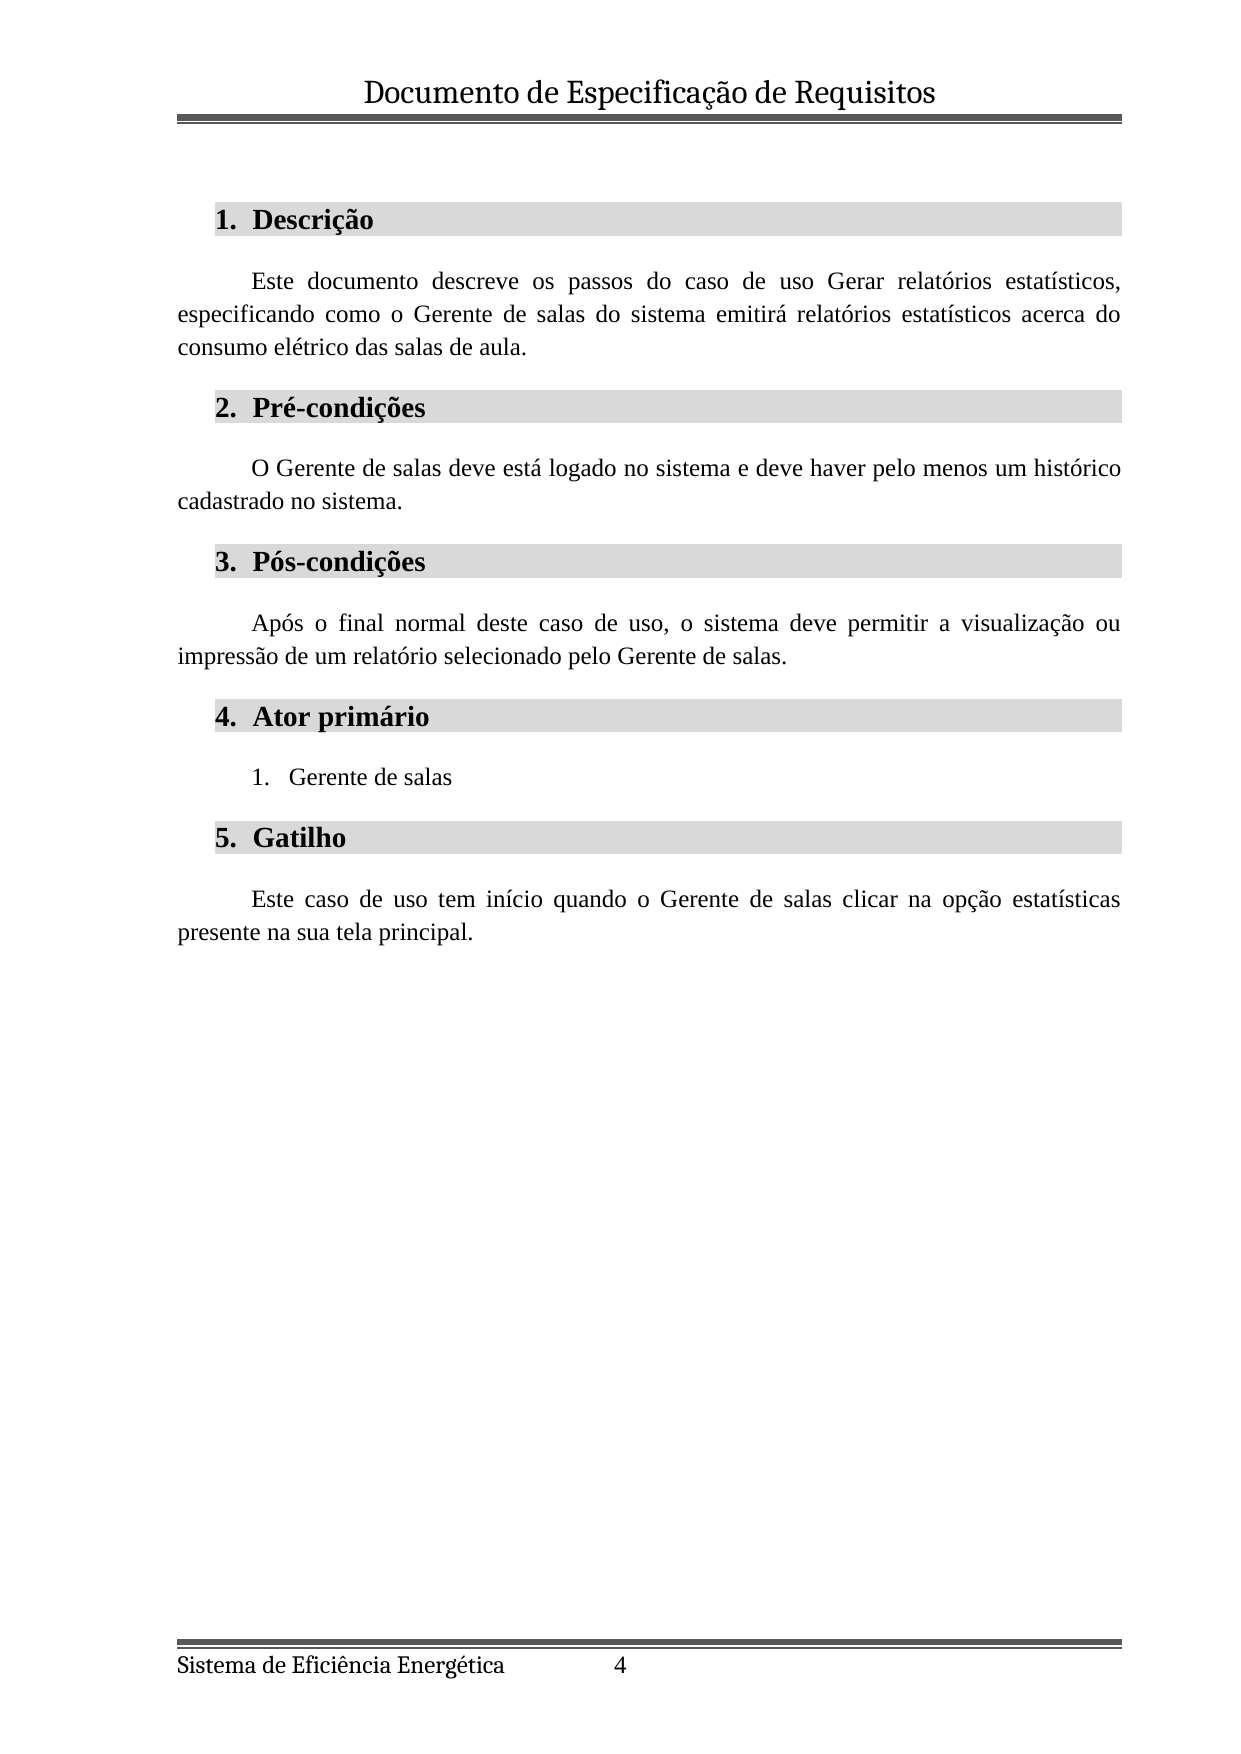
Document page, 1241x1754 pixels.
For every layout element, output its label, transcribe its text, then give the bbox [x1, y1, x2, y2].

subtitle Gatilho [215, 821, 1122, 854]
subtitle Pré-condições [215, 390, 1122, 423]
subtitle Descrição [215, 202, 1122, 236]
subtitle Pós-condições [215, 544, 1122, 578]
text Após o final normal deste caso de uso, o sistema deve permitir a visualização ou impressão de um relatório selecionado pelo Gerente de salas. [177, 608, 1122, 670]
text Este documento descreve os passos do caso de uso Gerar relatórios estatísticos, especificando como o Gerente de salas do sistema emitirá relatórios estatísticos acerca do consumo elétrico das salas de aula. [177, 266, 1122, 361]
subtitle Ator primário [215, 699, 1122, 732]
text Este caso de uso tem início quando o Gerente de salas clicar na opção estatísticas presente na sua tela principal. [177, 884, 1122, 946]
text O Gerente de salas deve está logado no sistema e deve haver pelo menos um histórico cadastrado no sistema. [177, 453, 1122, 515]
list Gerente de salas [251, 762, 1122, 791]
